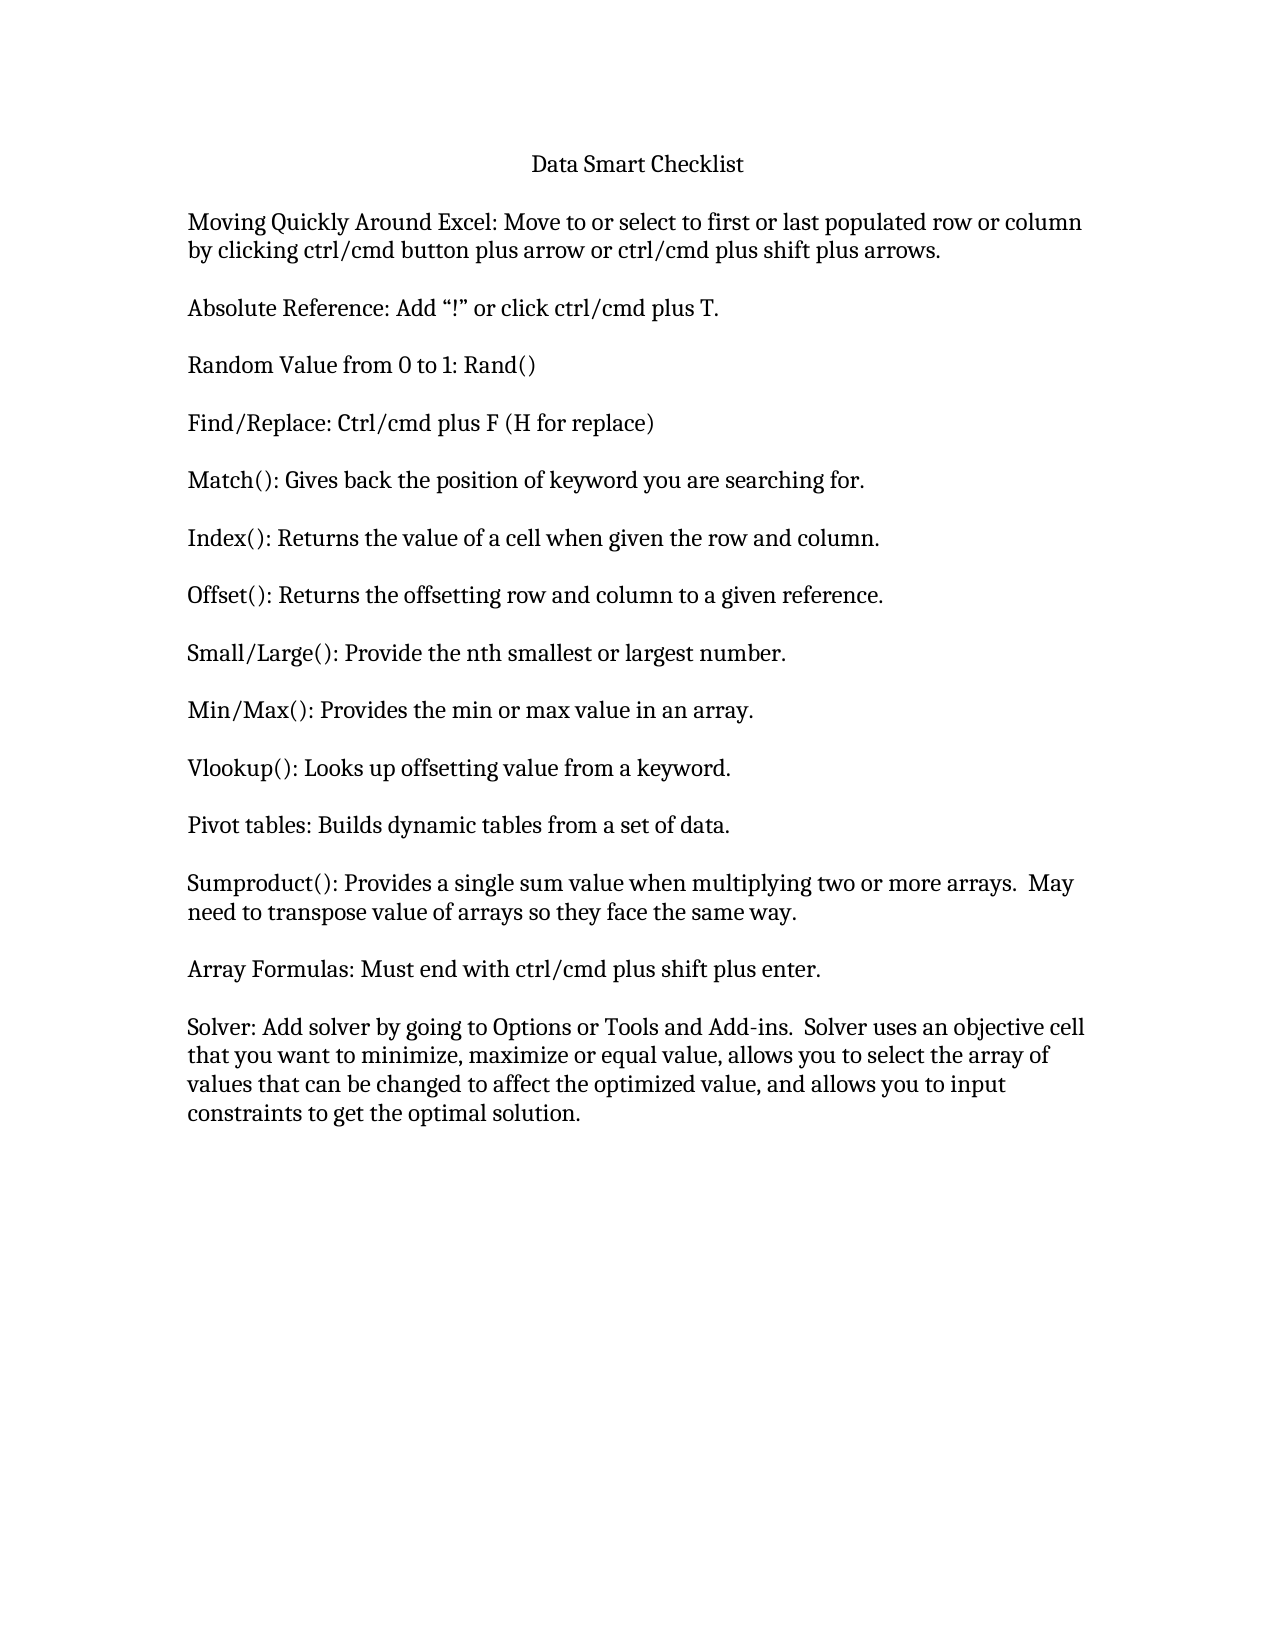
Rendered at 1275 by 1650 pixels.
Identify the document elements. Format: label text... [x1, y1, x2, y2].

text Solver: Add solver by going to Options or Tools and Add-ins. Solver uses an objective cell that you want to minimize, maximize or equal value, allows you to select the array of values that can be changed to affect the optimized value, and allows you to input constraints to get the optimal solution. [187, 1012, 1087, 1127]
text Find/Replace: Ctrl/cmd plus F (H for replace) [187, 409, 1087, 437]
text Moving Quickly Around Excel: Move to or select to first or last populated row or column by clicking ctrl/cmd button plus arrow or ctrl/cmd plus shift plus arrows. [187, 207, 1087, 265]
text Sumproduct(): Provides a single sum value when multiplying two or more arrays. May need to transpose value of arrays so they face the same way. [187, 869, 1087, 926]
text Data Smart Checklist [187, 150, 1087, 179]
text Absolute Reference: Add “!” or click ctrl/cmd plus T. [187, 294, 1087, 322]
text Pivot tables: Builds dynamic tables from a set of data. [187, 811, 1087, 840]
text Vlookup(): Looks up offsetting value from a keyword. [187, 754, 1087, 782]
text Index(): Returns the value of a cell when given the row and column. [187, 524, 1087, 552]
text Random Value from 0 to 1: Rand() [187, 351, 1087, 380]
text Array Formulas: Must end with ctrl/cmd plus shift plus enter. [187, 955, 1087, 984]
text Small/Large(): Provide the nth smallest or largest number. [187, 639, 1087, 667]
text Offset(): Returns the offsetting row and column to a given reference. [187, 581, 1087, 610]
text Match(): Gives back the position of keyword you are searching for. [187, 466, 1087, 495]
text Min/Max(): Provides the min or max value in an array. [187, 696, 1087, 725]
